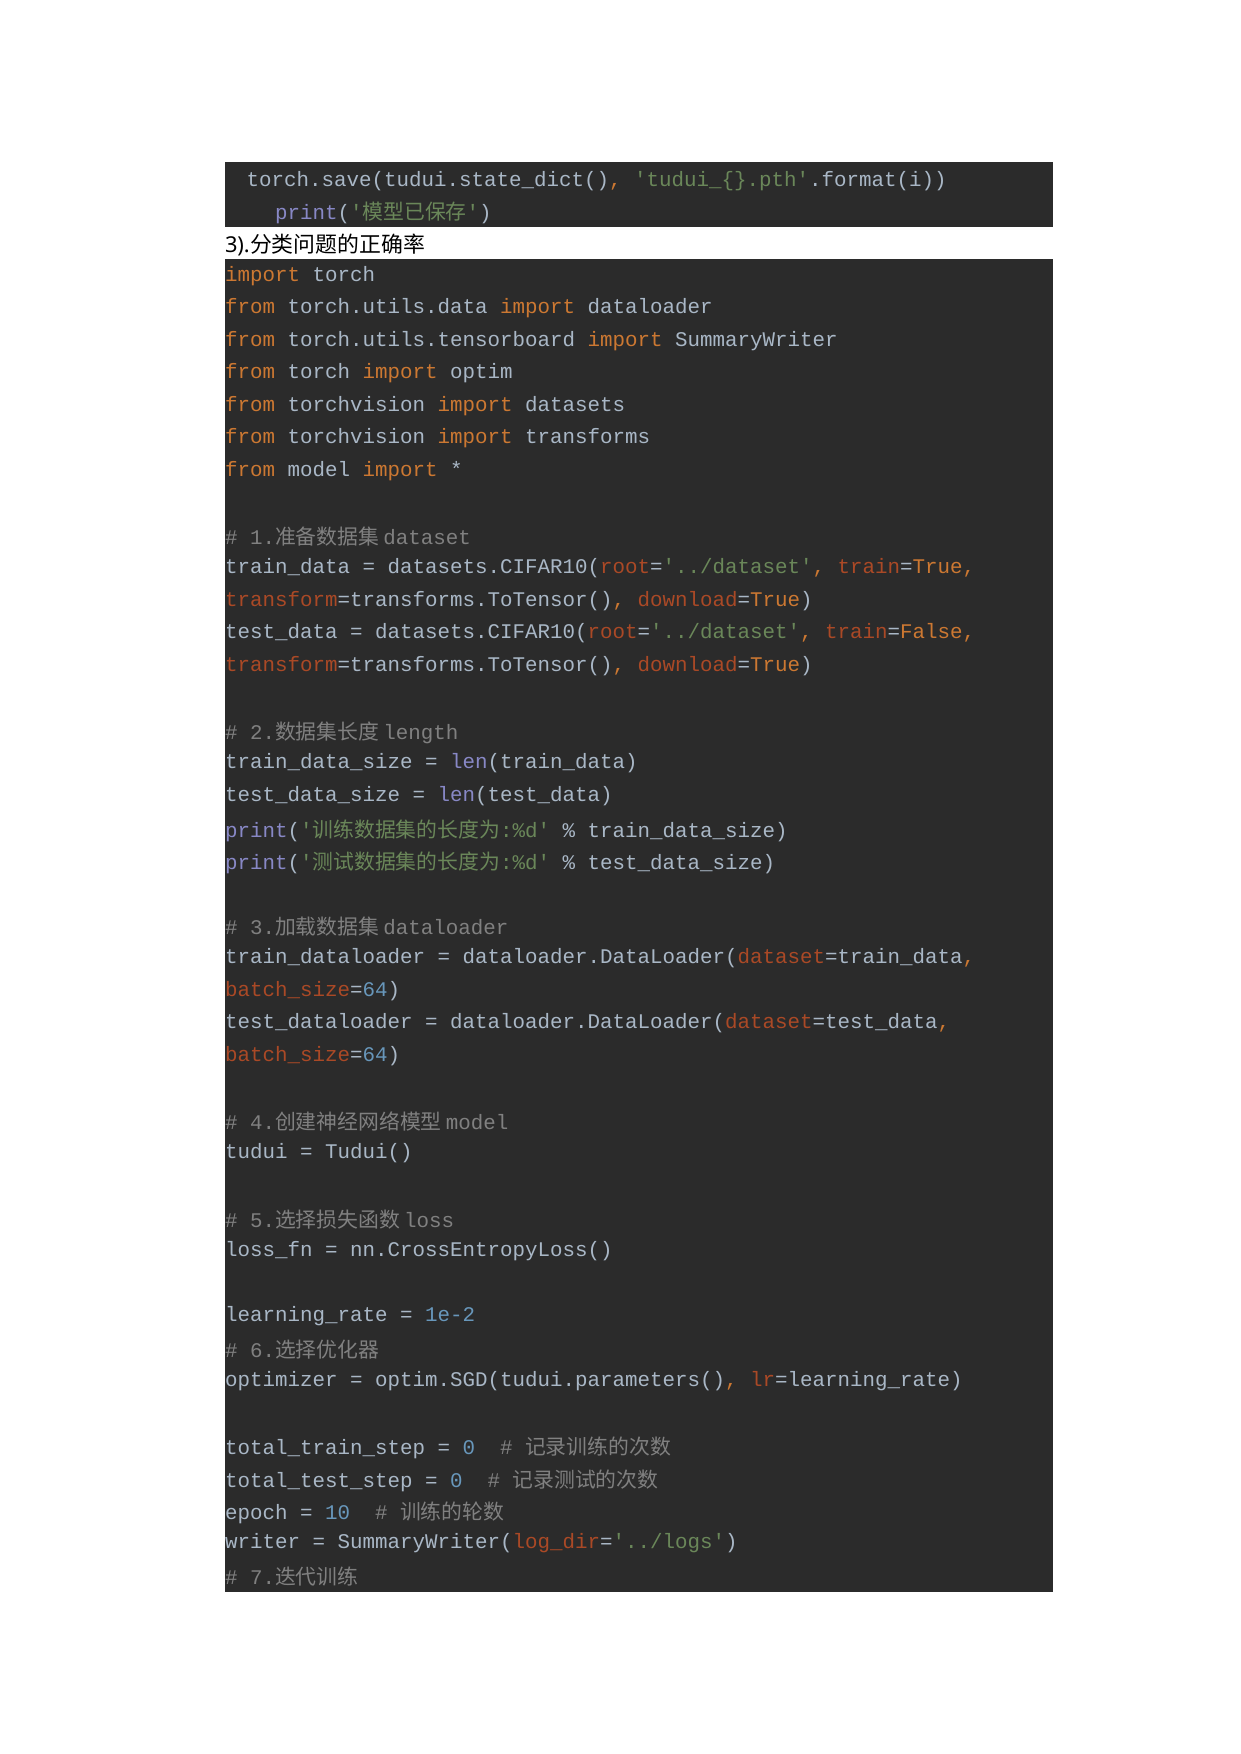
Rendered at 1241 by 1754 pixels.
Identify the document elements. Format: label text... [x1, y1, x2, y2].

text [225, 259, 1053, 1592]
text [225, 162, 1053, 227]
text 3).分类问题的正确率 [225, 227, 1053, 259]
